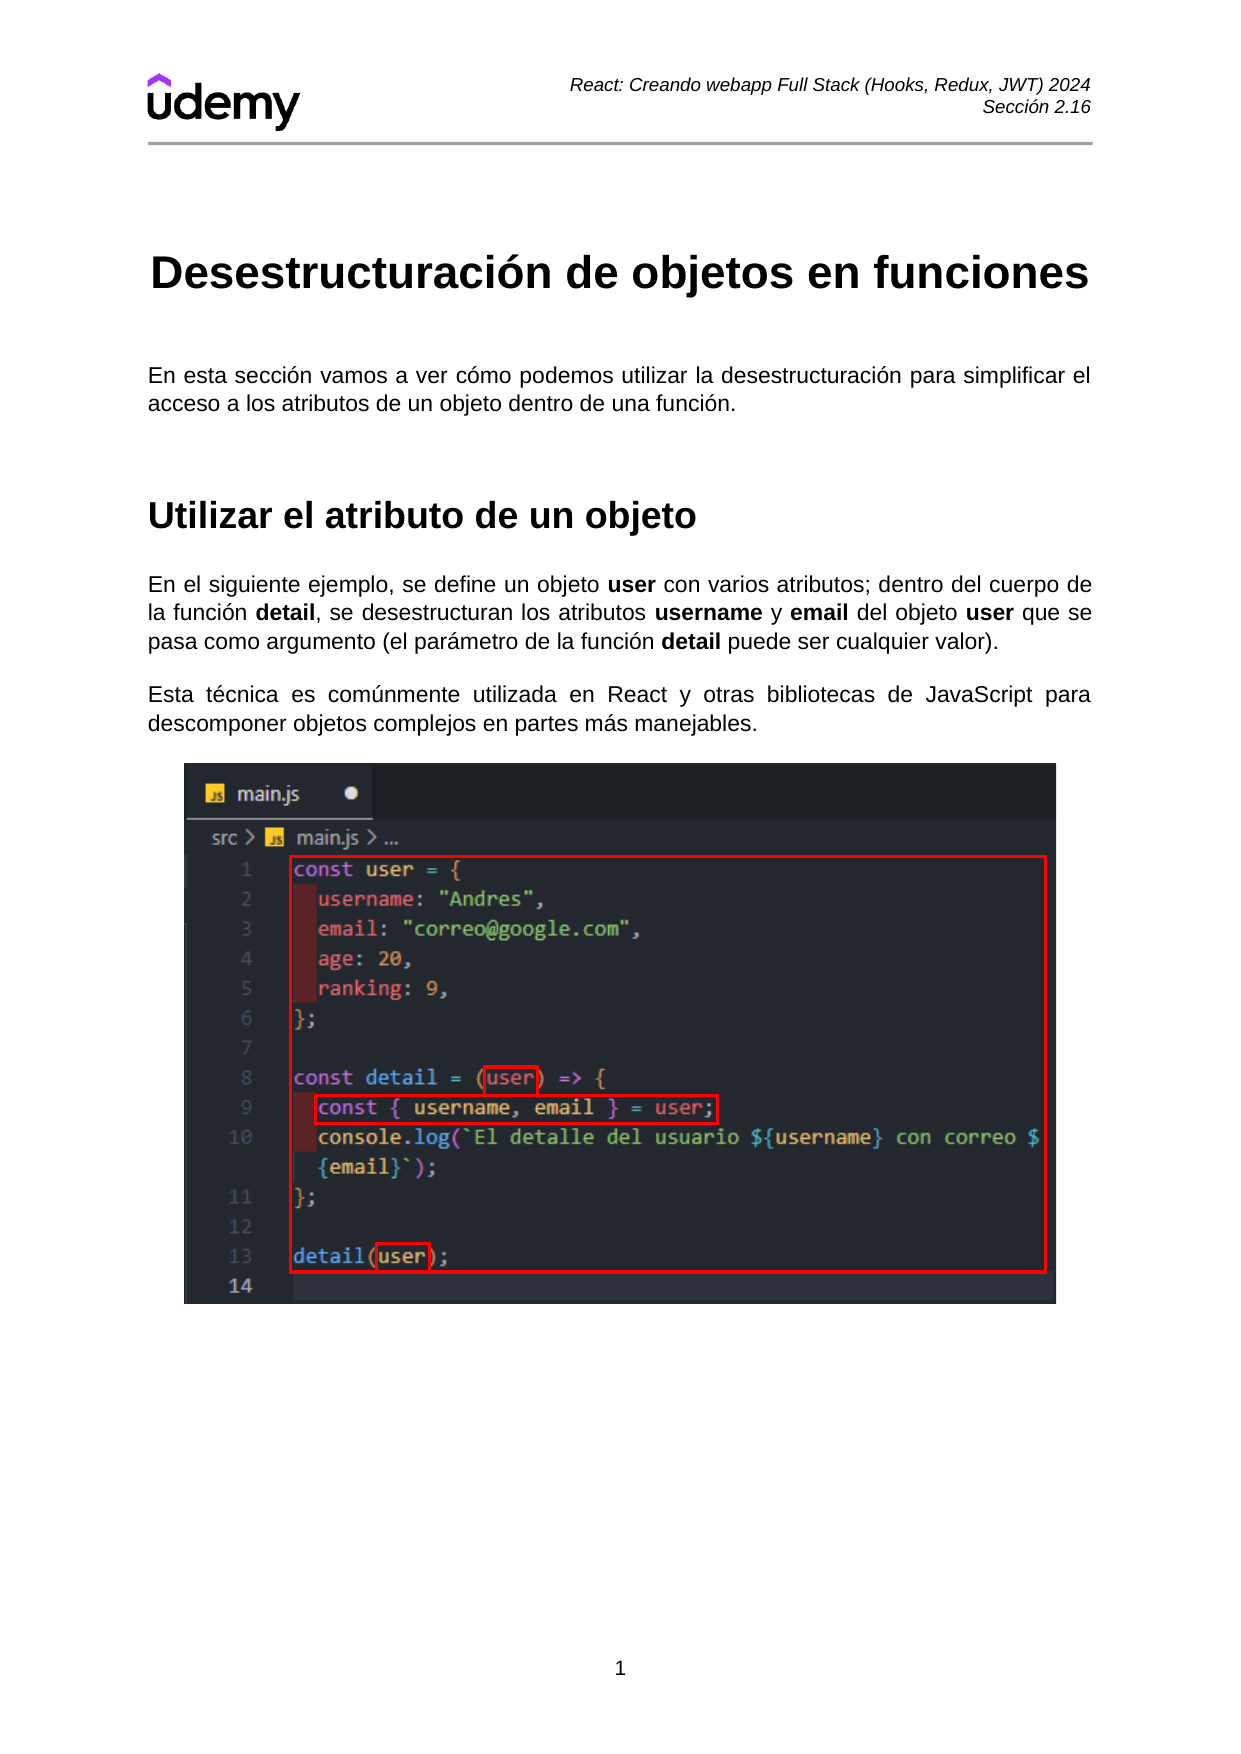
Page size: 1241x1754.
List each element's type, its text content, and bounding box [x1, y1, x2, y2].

text En el siguiente ejemplo, se define un objeto user con varios atributos; dentro del cuerpo de la función detail, se desestructuran los atributos username y email del objeto user que se pasa como argumento (el parámetro de la función detail puede ser cualquier valor). [148, 571, 1092, 654]
text En esta sección vamos a ver cómo podemos utilizar la desestructuración para simplificar el acceso a los atributos de un objeto dentro de una función. [148, 362, 1092, 417]
picture [147, 73, 301, 131]
picture [184, 763, 1057, 1304]
text Utilizar el atributo de un objeto [148, 494, 1092, 537]
text Desestructuración de objetos en funciones [148, 245, 1092, 298]
text Esta técnica es comúnmente utilizada en React y otras bibliotecas de JavaScript para descomponer objetos complejos en partes más manejables. [148, 681, 1092, 736]
